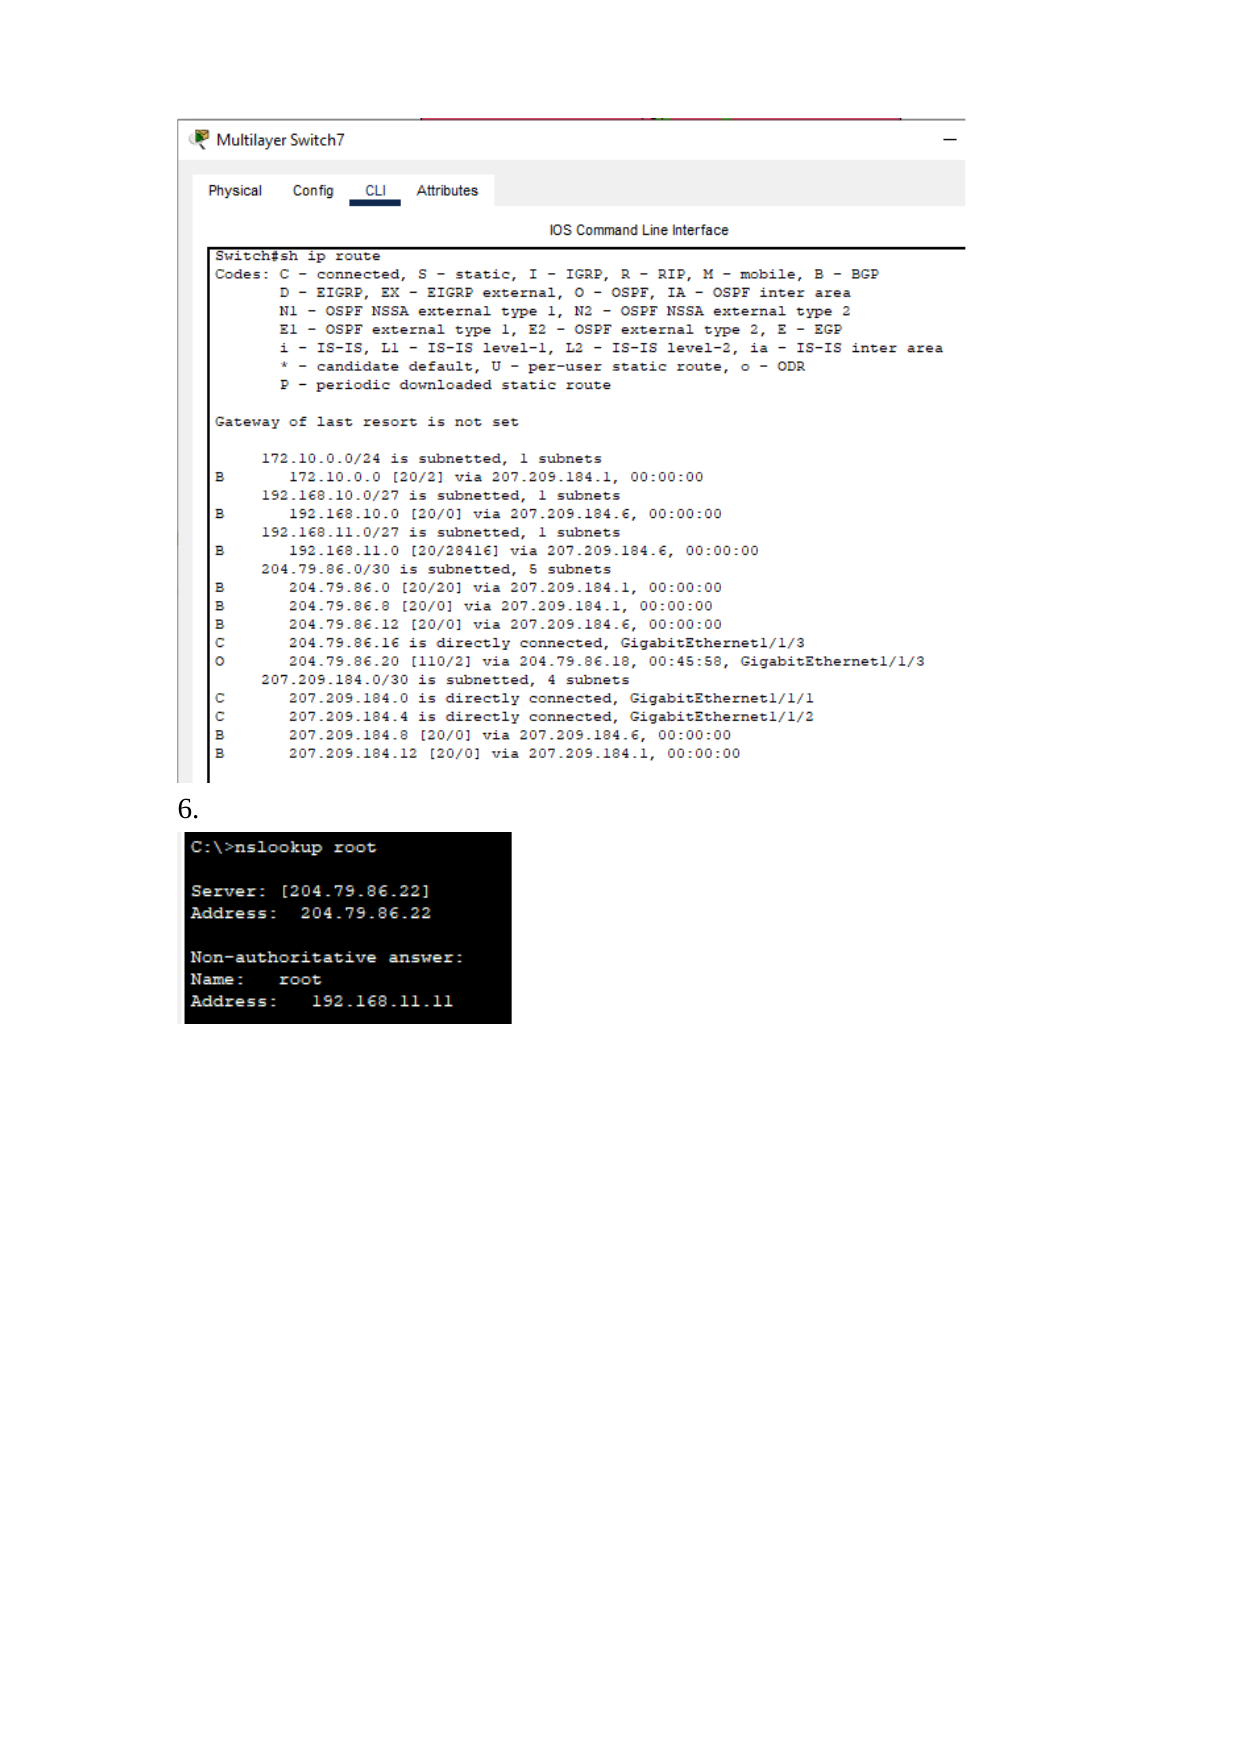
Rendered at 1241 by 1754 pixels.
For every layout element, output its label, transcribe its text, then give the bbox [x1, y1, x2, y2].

picture [177, 832, 512, 1024]
picture [177, 118, 966, 783]
text 6. [177, 791, 1152, 824]
